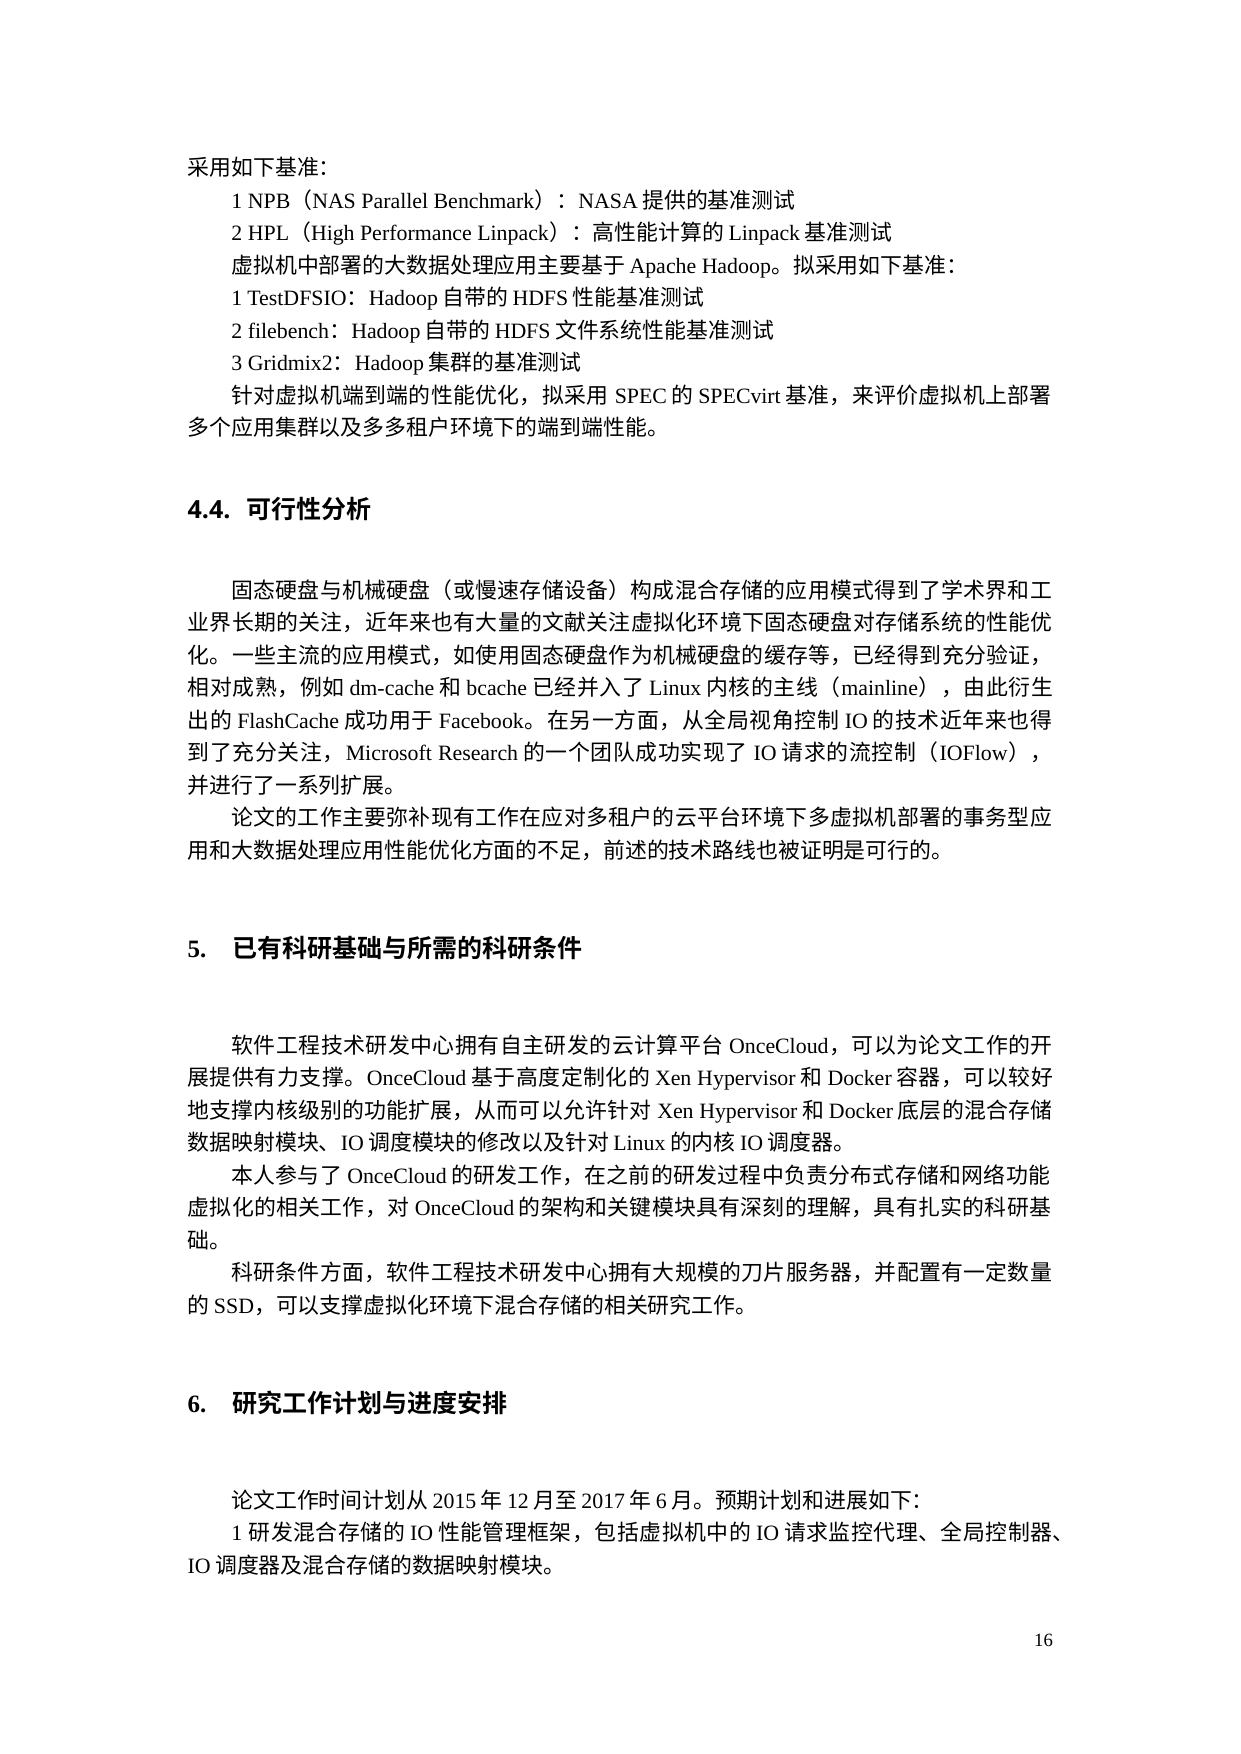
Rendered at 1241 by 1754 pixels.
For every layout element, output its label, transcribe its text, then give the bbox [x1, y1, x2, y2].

text 本人参与了OnceCloud的研发工作，在之前的研发过程中负责分布式存储和网络功能虚拟化的相关工作，对OnceCloud的架构和关键模块具有深刻的理解，具有扎实的科研基础。 [187, 1157, 1053, 1255]
text 论文的工作主要弥补现有工作在应对多租户的云平台环境下多虚拟机部署的事务型应用和大数据处理应用性能优化方面的不足，前述的技术路线也被证明是可行的。 [187, 800, 1053, 865]
text 3 Gridmix2：Hadoop集群的基准测试 [187, 345, 1053, 377]
text 固态硬盘与机械硬盘（或慢速存储设备）构成混合存储的应用模式得到了学术界和工业界长期的关注，近年来也有大量的文献关注虚拟化环境下固态硬盘对存储系统的性能优化。一些主流的应用模式，如使用固态硬盘作为机械硬盘的缓存等，已经得到充分验证，相对成熟，例如dm-cache和bcache已经并入了Linux内核的主线（mainline），由此衍生出的FlashCache成功用于Facebook。在另一方面，从全局视角控制IO的技术近年来也得到了充分关注，Microsoft Research的一个团队成功实现了IO请求的流控制（IOFlow），并进行了一系列扩展。 [187, 572, 1053, 800]
text 虚拟机中部署的大数据处理应用主要基于Apache Hadoop。拟采用如下基准： [187, 247, 1053, 280]
text 1 NPB（NAS Parallel Benchmark）：NASA提供的基准测试 [187, 182, 1053, 215]
subtitle 研究工作计划与进度安排 [187, 1369, 1053, 1434]
text 针对虚拟机端到端的性能优化，拟采用SPEC的SPECvirt基准，来评价虚拟机上部署多个应用集群以及多多租户环境下的端到端性能。 [187, 377, 1053, 442]
text 论文工作时间计划从2015年12月至2017年6月。预期计划和进展如下： [187, 1482, 1053, 1515]
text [187, 150, 1053, 182]
text 2 HPL（High Performance Linpack）：高性能计算的Linpack基准测试 [187, 215, 1053, 247]
text 1 TestDFSIO：Hadoop自带的HDFS性能基准测试 [187, 280, 1053, 312]
text 2 filebench：Hadoop自带的HDFS文件系统性能基准测试 [187, 312, 1053, 345]
subtitle 可行性分析 [187, 475, 1053, 540]
subtitle 已有科研基础与所需的科研条件 [187, 914, 1053, 979]
text 软件工程技术研发中心拥有自主研发的云计算平台OnceCloud，可以为论文工作的开展提供有力支撑。OnceCloud基于高度定制化的Xen Hypervisor和Docker容器，可以较好地支撑内核级别的功能扩展，从而可以允许针对Xen Hypervisor和Docker底层的混合存储数据映射模块、IO调度模块的修改以及针对Linux的内核IO调度器。 [187, 1027, 1053, 1157]
text 1 研发混合存储的IO性能管理框架，包括虚拟机中的IO请求监控代理、全局控制器、IO调度器及混合存储的数据映射模块。 [187, 1515, 1053, 1580]
text 科研条件方面，软件工程技术研发中心拥有大规模的刀片服务器，并配置有一定数量的SSD，可以支撑虚拟化环境下混合存储的相关研究工作。 [187, 1255, 1053, 1320]
